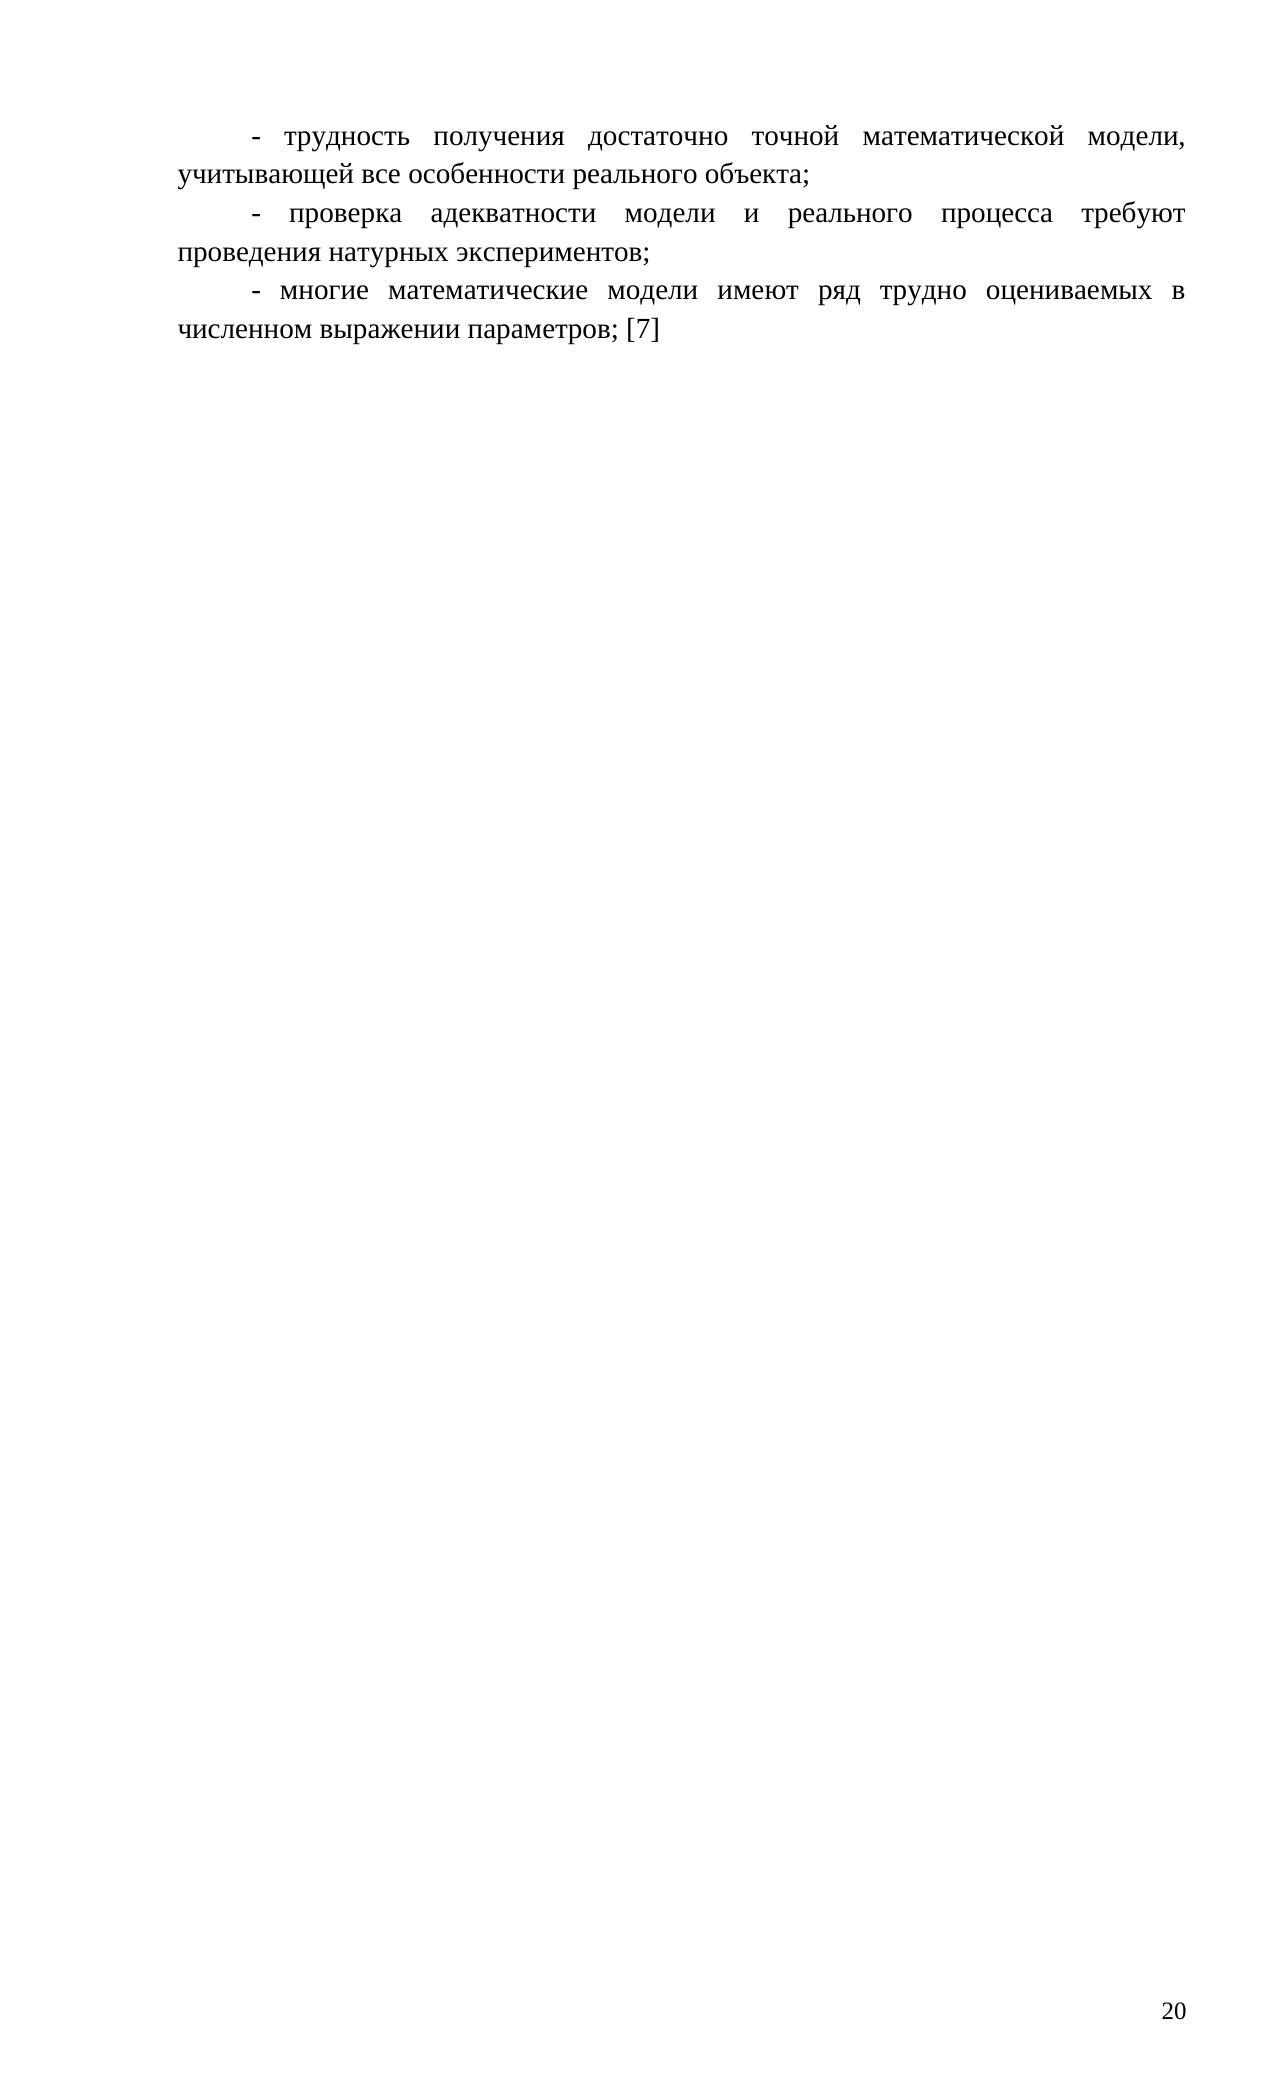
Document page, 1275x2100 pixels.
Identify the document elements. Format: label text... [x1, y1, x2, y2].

text - проверка адекватности модели и реального процесса требуют проведения натурных экспериментов; [177, 195, 1186, 267]
text - многие математические модели имеют ряд трудно оцениваемых в численном выражении параметров; [7] [177, 272, 1186, 344]
text - трудность получения достаточно точной математической модели, учитывающей все особенности реального объекта; [177, 118, 1186, 190]
